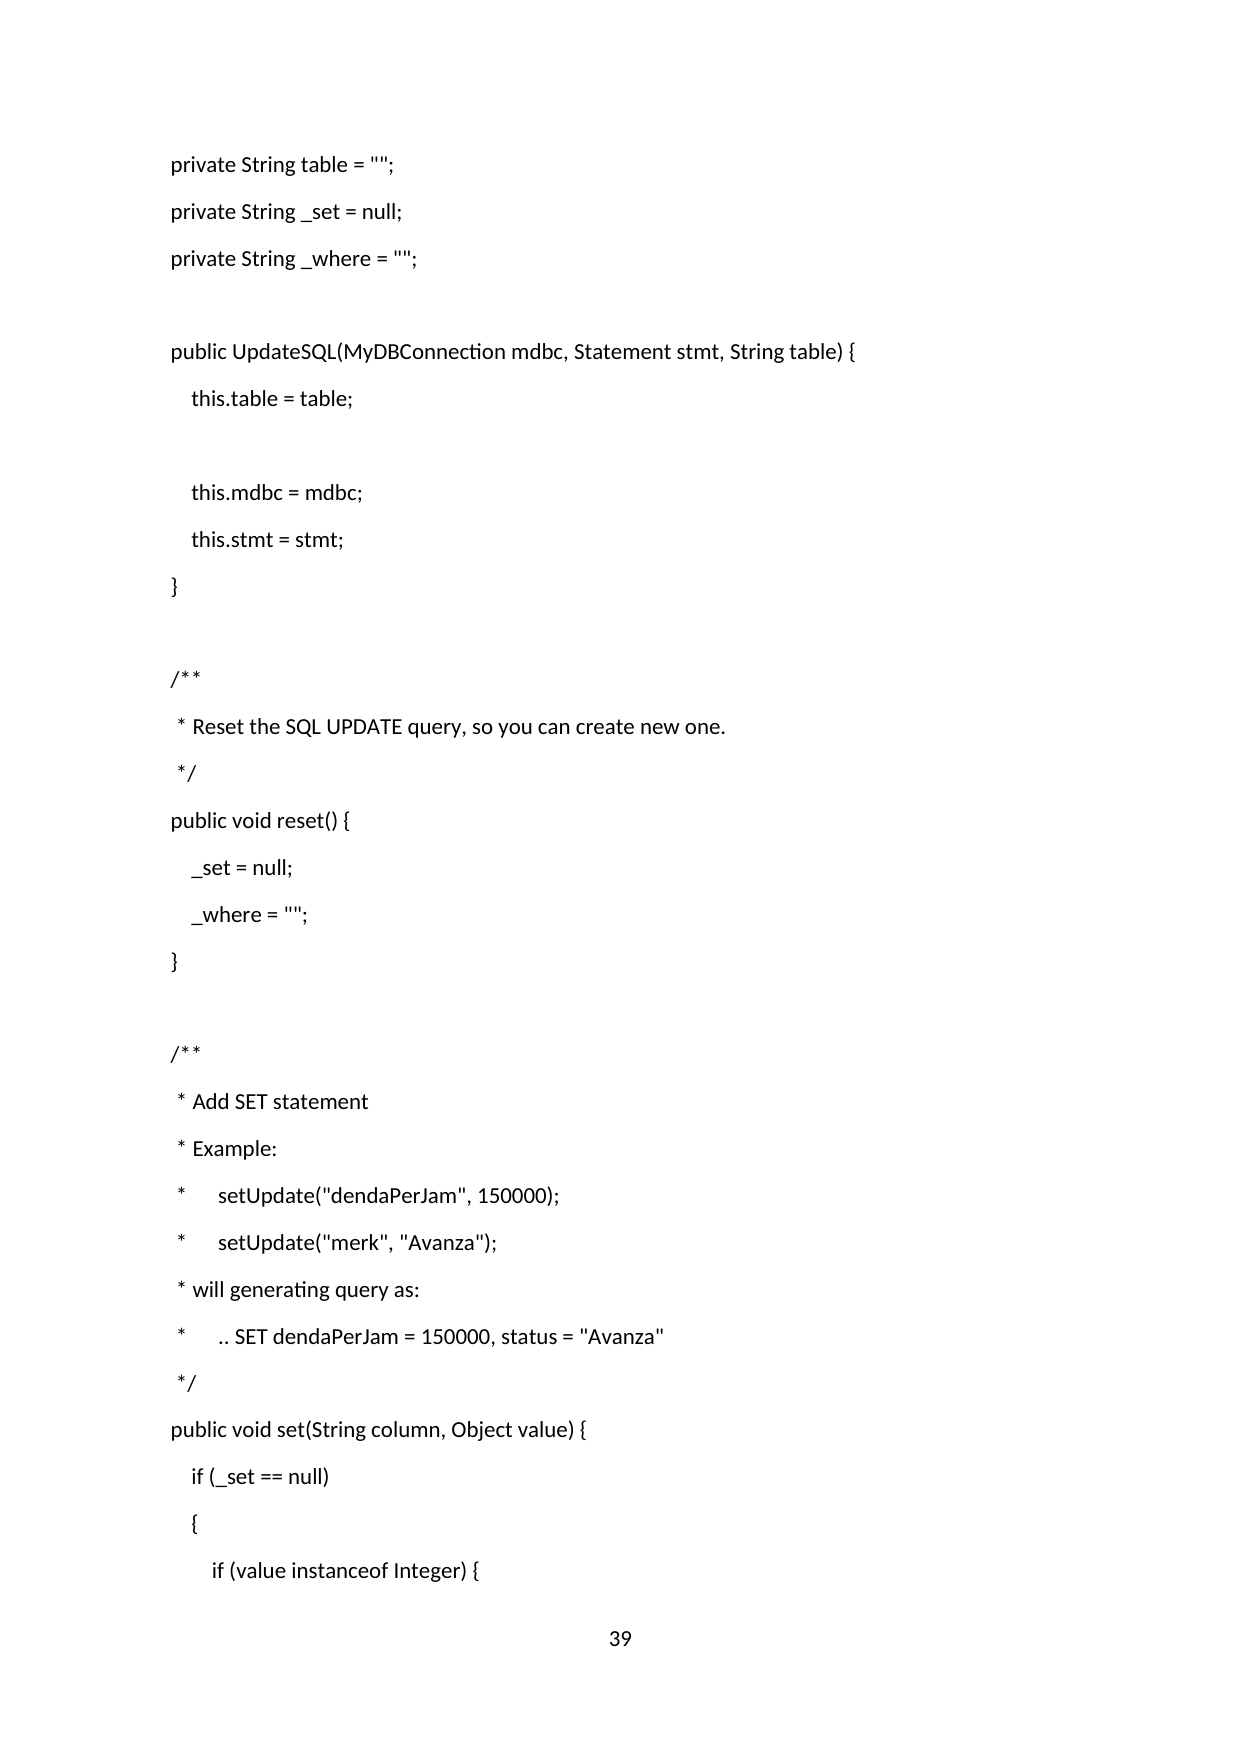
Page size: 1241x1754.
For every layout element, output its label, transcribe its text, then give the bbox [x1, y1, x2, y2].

text * Example: [150, 1134, 1090, 1162]
text private String _where = ""; [150, 244, 1090, 272]
text */ [150, 1369, 1090, 1397]
text _set = null; [150, 853, 1090, 881]
text * will generating query as: [150, 1275, 1090, 1303]
text private String table = ""; [150, 150, 1090, 178]
text * Add SET statement [150, 1087, 1090, 1116]
text this.stmt = stmt; [150, 525, 1090, 553]
text } [150, 947, 1090, 975]
text this.table = table; [150, 384, 1090, 412]
text /** [150, 1041, 1090, 1069]
text * setUpdate("dendaPerJam", 150000); [150, 1181, 1090, 1209]
text { [150, 1509, 1090, 1537]
text public void set(String column, Object value) { [150, 1416, 1090, 1444]
text this.mdbc = mdbc; [150, 478, 1090, 506]
text * .. SET dendaPerJam = 150000, status = "Avanza" [150, 1322, 1090, 1350]
text /** [150, 666, 1090, 694]
text * setUpdate("merk", "Avanza"); [150, 1228, 1090, 1256]
text _where = ""; [150, 900, 1090, 928]
text if (value instanceof Integer) { [150, 1556, 1090, 1584]
text } [150, 572, 1090, 600]
text if (_set == null) [150, 1462, 1090, 1491]
text private String _set = null; [150, 197, 1090, 225]
text public void reset() { [150, 806, 1090, 834]
text * Reset the SQL UPDATE query, so you can create new one. [150, 712, 1090, 741]
text */ [150, 759, 1090, 787]
text public UpdateSQL(MyDBConnection mdbc, Statement stmt, String table) { [150, 337, 1090, 366]
